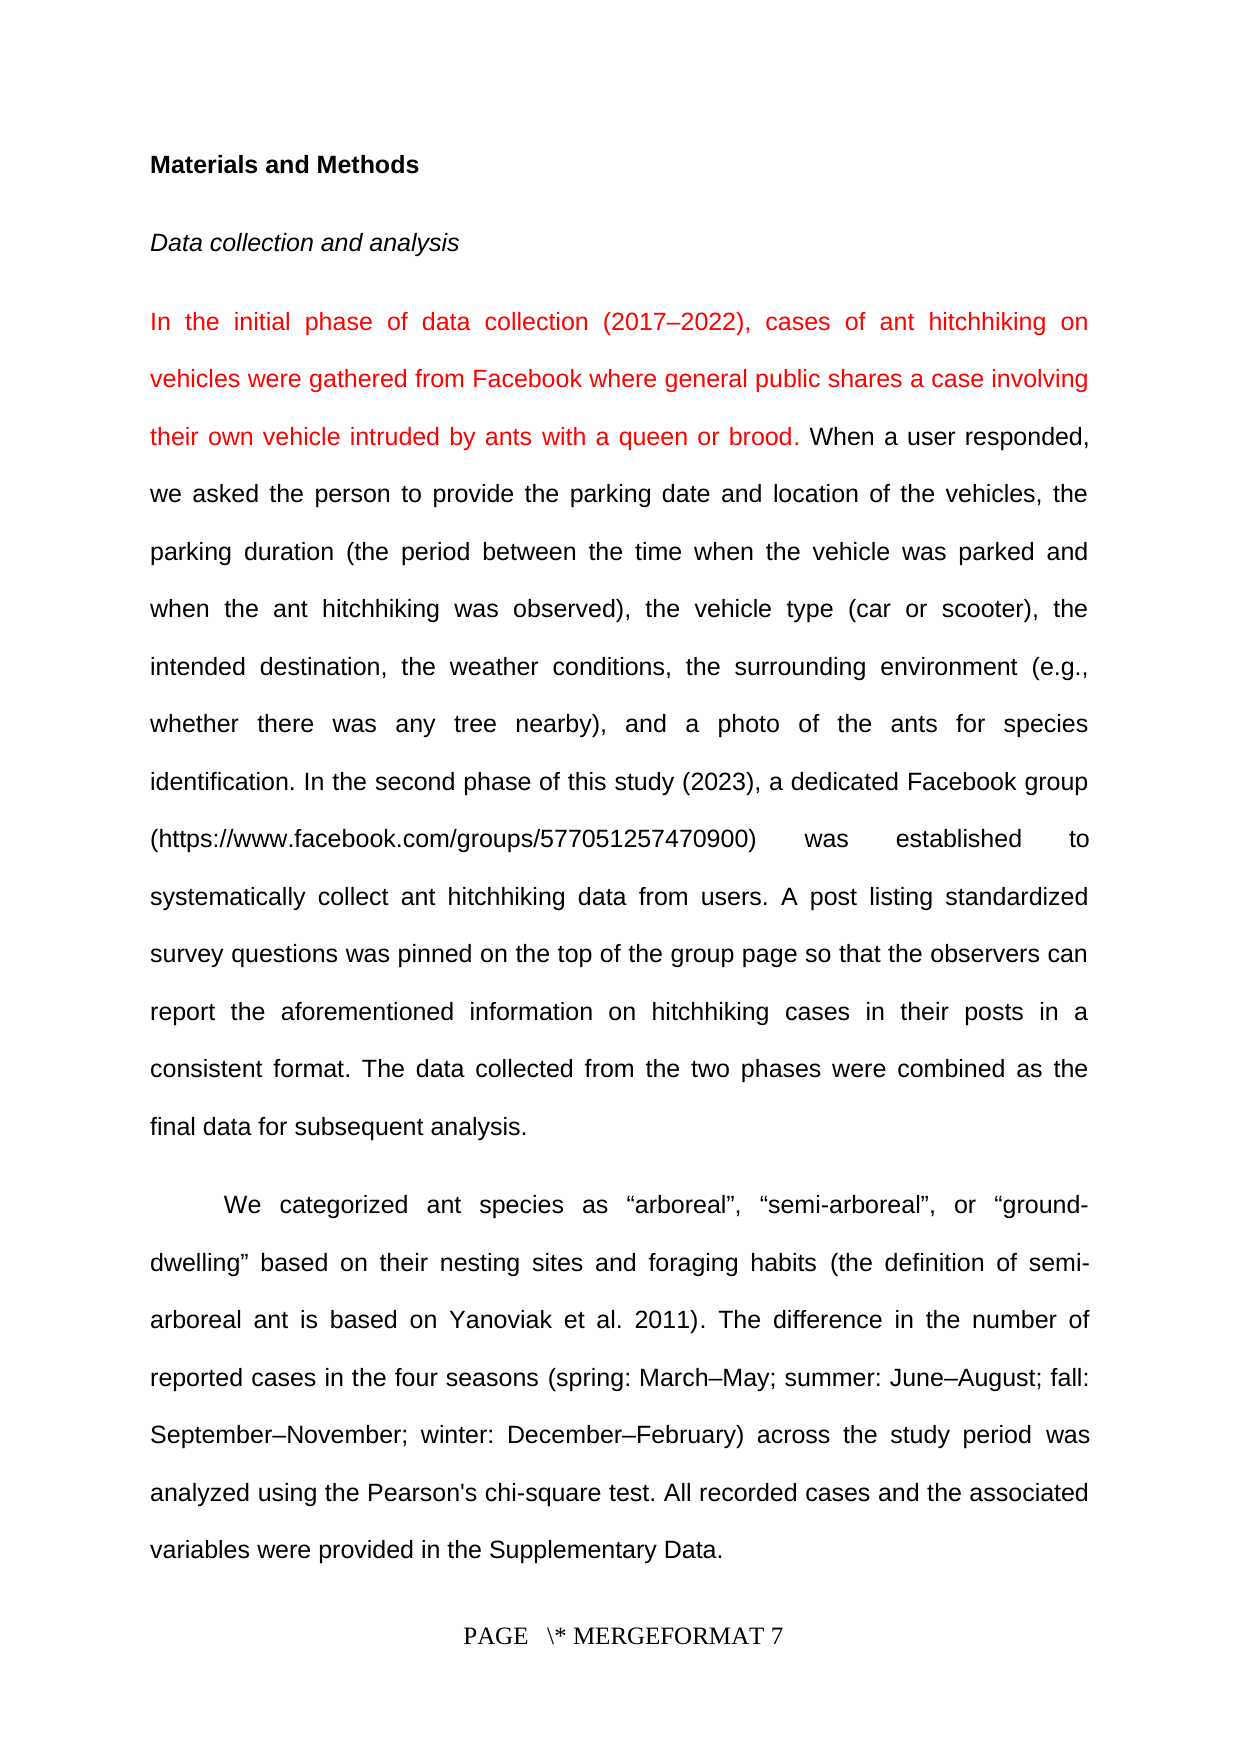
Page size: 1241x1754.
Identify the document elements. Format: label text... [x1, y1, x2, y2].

text Data collection and analysis [150, 228, 1090, 257]
text In the initial phase of data collection (2017–2022), cases of ant hitchhiking on vehicles were gathered from Facebook where general public shares a case involving their own vehicle intruded by ants with a queen or brood. When a user responded, we asked the person to provide the parking date and location of the vehicles, the parking duration (the period between the time when the vehicle was parked and when the ant hitchhiking was observed), the vehicle type (car or scooter), the intended destination, the weather conditions, the surrounding environment (e.g., whether there was any tree nearby), and a photo of the ants for species identification. In the second phase of this study (2023), a dedicated Facebook group (https://www.facebook.com/groups/577051257470900) was established to systematically collect ant hitchhiking data from users. A post listing standardized survey questions was pinned on the top of the group page so that the observers can report the aforementioned information on hitchhiking cases in their posts in a consistent format. The data collected from the two phases were combined as the final data for subsequent analysis. [150, 307, 1090, 1140]
text We categorized ant species as “arboreal”, “semi-arboreal”, or “ground-dwelling” based on their nesting sites and foraging habits (the definition of semi-arboreal ant is based on Yanoviak et al. 2011). The difference in the number of reported cases in the four seasons (spring: March–May; summer: June–August; fall: September–November; winter: December–February) across the study period was analyzed using the Pearson's chi-square test. All recorded cases and the associated variables were provided in the Supplementary Data. [150, 1190, 1090, 1564]
text Materials and Methods [150, 150, 1090, 179]
